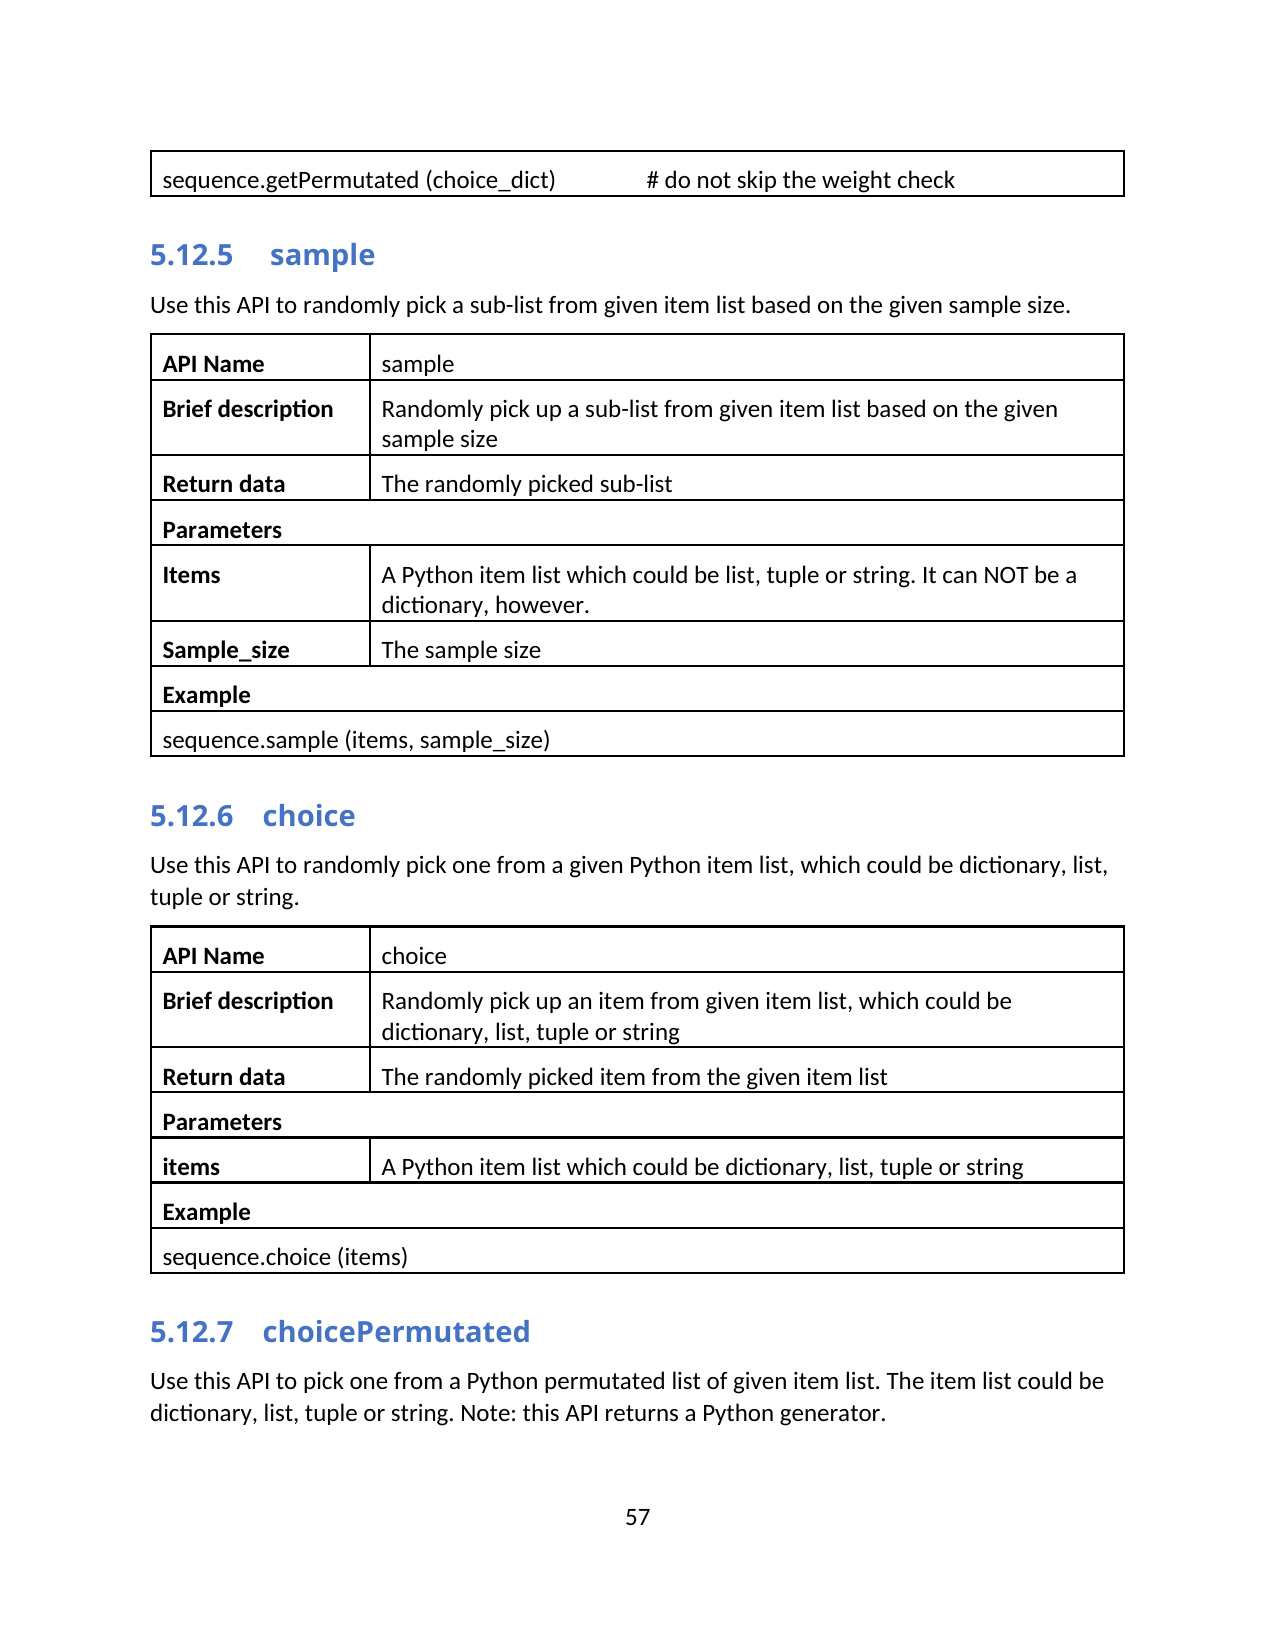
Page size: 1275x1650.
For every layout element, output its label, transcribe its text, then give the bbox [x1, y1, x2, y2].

table_cell Parameters [152, 1093, 1123, 1136]
subtitle choicePermutated [150, 1311, 1125, 1351]
table_cell Brief description [152, 973, 369, 1046]
table_cell Randomly pick up a sub-list from given item list based on the given sample size [371, 381, 1123, 454]
table_header API Name [152, 928, 369, 971]
table_cell A Python item list which could be list, tuple or string. It can NOT be a dictionary, however. [371, 546, 1123, 620]
table_cell Brief description [152, 381, 369, 454]
table_cell Example [152, 1184, 1123, 1227]
table_header API Name [152, 335, 369, 378]
table_cell The randomly picked item from the given item list [371, 1048, 1123, 1091]
table_cell Example [152, 667, 1123, 710]
table_cell Return data [152, 1048, 369, 1091]
table_cell Items [152, 546, 369, 620]
table_cell Return data [152, 456, 369, 499]
table_cell sequence.choice (items) [152, 1229, 1123, 1272]
table_cell The sample size [371, 622, 1123, 665]
subtitle sample [150, 235, 1125, 274]
table_header sample [371, 335, 1123, 378]
table_cell Sample_size [152, 622, 369, 665]
subtitle choice [150, 795, 1125, 834]
text Use this API to randomly pick one from a given Python item list, which could be dictionary, list, tuple or string. [150, 849, 1125, 911]
text Use this API to pick one from a Python permutated list of given item list. The item list could be dictionary, list, tuple or string. Note: this API returns a Python generator. [150, 1365, 1125, 1428]
table_cell A Python item list which could be dictionary, list, tuple or string [371, 1139, 1123, 1181]
table_cell sequence.sample (items, sample_size) [152, 712, 1123, 755]
table_cell items [152, 1139, 369, 1181]
table_header choice [371, 928, 1123, 971]
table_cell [152, 152, 1123, 195]
text Use this API to randomly pick a sub-list from given item list based on the given sample size. [150, 289, 1125, 319]
table_cell Randomly pick up an item from given item list, which could be dictionary, list, tuple or string [371, 973, 1123, 1046]
table_cell The randomly picked sub-list [371, 456, 1123, 499]
table_cell Parameters [152, 501, 1123, 544]
